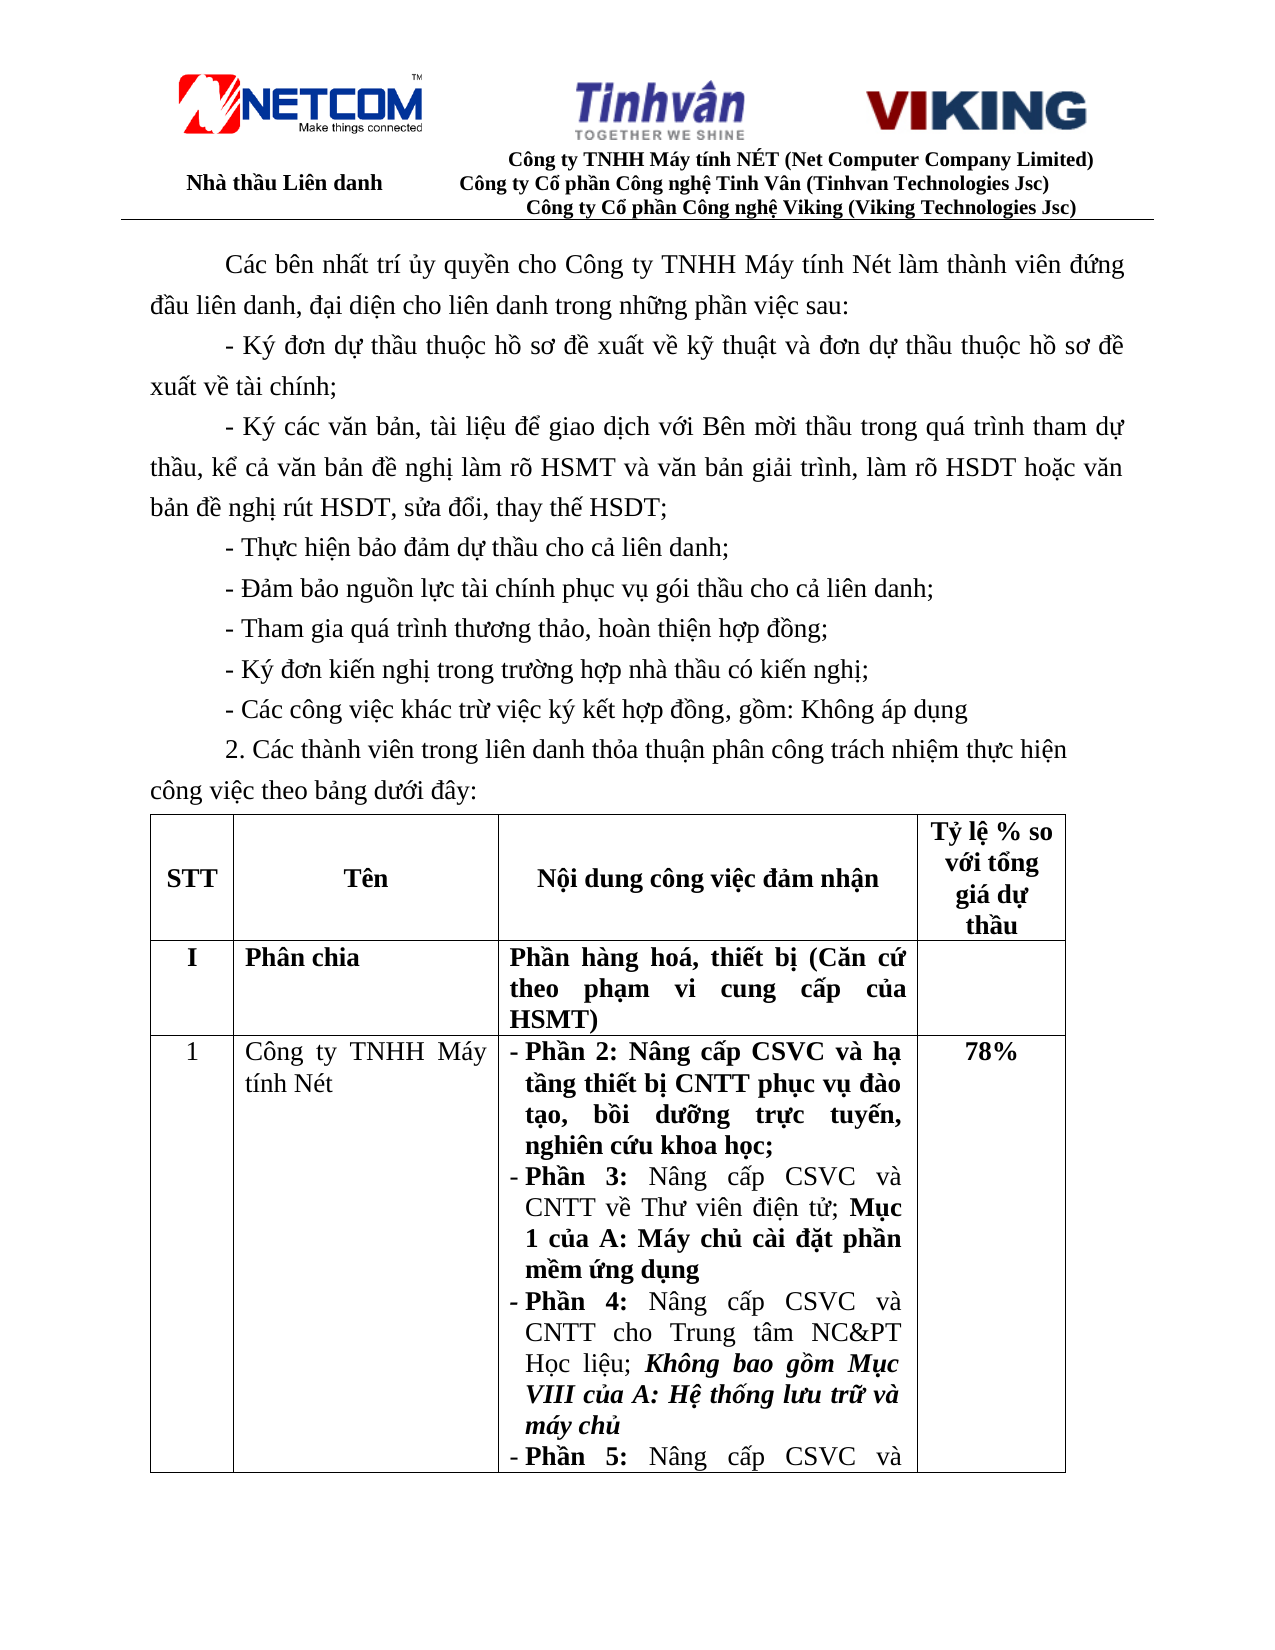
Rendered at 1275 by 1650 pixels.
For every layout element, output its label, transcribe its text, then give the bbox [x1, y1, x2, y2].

text - Tham gia quá trình thương thảo, hoàn thiện hợp đồng; [150, 612, 1125, 643]
table_cell I [151, 941, 233, 1034]
table_cell [918, 941, 1065, 1034]
text - Thực hiện bảo đảm dự thầu cho cả liên danh; [150, 531, 1125, 563]
text - Ký các văn bản, tài liệu để giao dịch với Bên mời thầu trong quá trình tham dự thầu, kể cả văn bản đề nghị làm rõ HSMT và văn bản giải trình, làm rõ HSDT hoặc văn bản đề nghị rút HSDT, sửa đổi, thay thế HSDT; [150, 410, 1125, 522]
text Các bên nhất trí ủy quyền cho Công ty TNHH Máy tính Nét làm thành viên đứng đầu liên danh, đại diện cho liên danh trong những phần việc sau: [150, 248, 1125, 320]
picture [178, 73, 422, 134]
table_header Tên [234, 815, 498, 940]
text - Các công việc khác trừ việc ký kết hợp đồng, gồm: Không áp dụng [150, 693, 1125, 724]
text - Ký đơn kiến nghị trong trường hợp nhà thầu có kiến nghị; [150, 653, 1125, 684]
text 2. Các thành viên trong liên danh thỏa thuận phân công trách nhiệm thực hiện công việc theo bảng dưới đây: [150, 733, 1125, 805]
table_header STT [151, 815, 233, 940]
table_header Tỷ lệ % so với tổng giá dự thầu [918, 815, 1065, 940]
table_header Nội dung công việc đảm nhận [499, 815, 917, 940]
table_cell Phần hàng hoá, thiết bị (Căn cứ theo phạm vi cung cấp của HSMT) [499, 941, 917, 1034]
picture [575, 80, 745, 140]
table_cell 1 [151, 1036, 233, 1472]
table_cell Công ty TNHH Máy tính Nét [234, 1036, 498, 1472]
picture [866, 81, 1088, 143]
text - Đảm bảo nguồn lực tài chính phục vụ gói thầu cho cả liên danh; [150, 572, 1125, 603]
table_cell 78% [918, 1036, 1065, 1472]
text - Ký đơn dự thầu thuộc hồ sơ đề xuất về kỹ thuật và đơn dự thầu thuộc hồ sơ đề xuất về tài chính; [150, 329, 1125, 401]
table_cell Phân chia [234, 941, 498, 1034]
